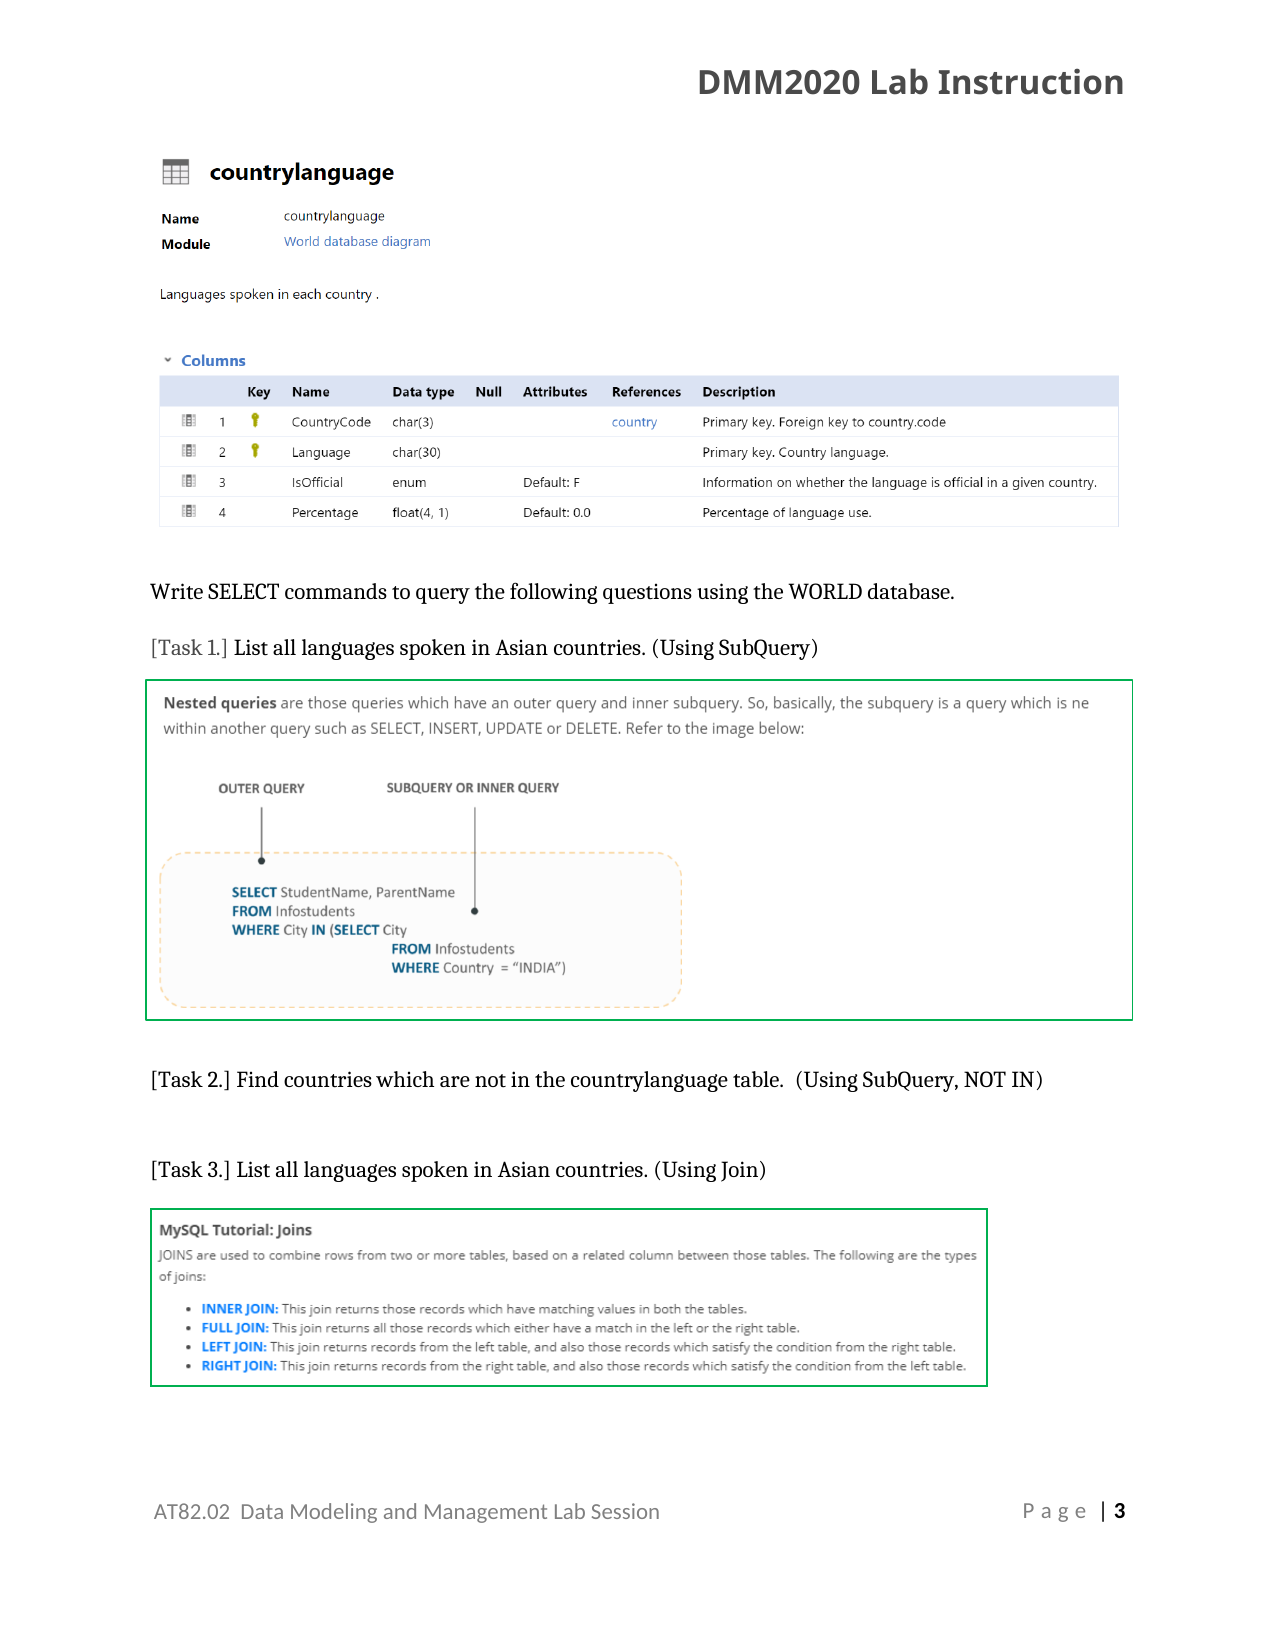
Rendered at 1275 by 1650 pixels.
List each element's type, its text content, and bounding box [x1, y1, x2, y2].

list Find countries which are not in the countrylanguage table. (Using SubQuery, NOT IN) [150, 1066, 1125, 1093]
list List all languages spoken in Asian countries. (Using Join) [150, 1157, 1125, 1183]
list List all languages spoken in Asian countries. (Using SubQuery) [150, 635, 1125, 661]
picture [150, 773, 690, 1012]
picture [150, 685, 1088, 749]
picture [150, 147, 1125, 551]
picture [152, 1210, 986, 1385]
text Write SELECT commands to query the following questions using the WORLD database. [150, 579, 1125, 606]
